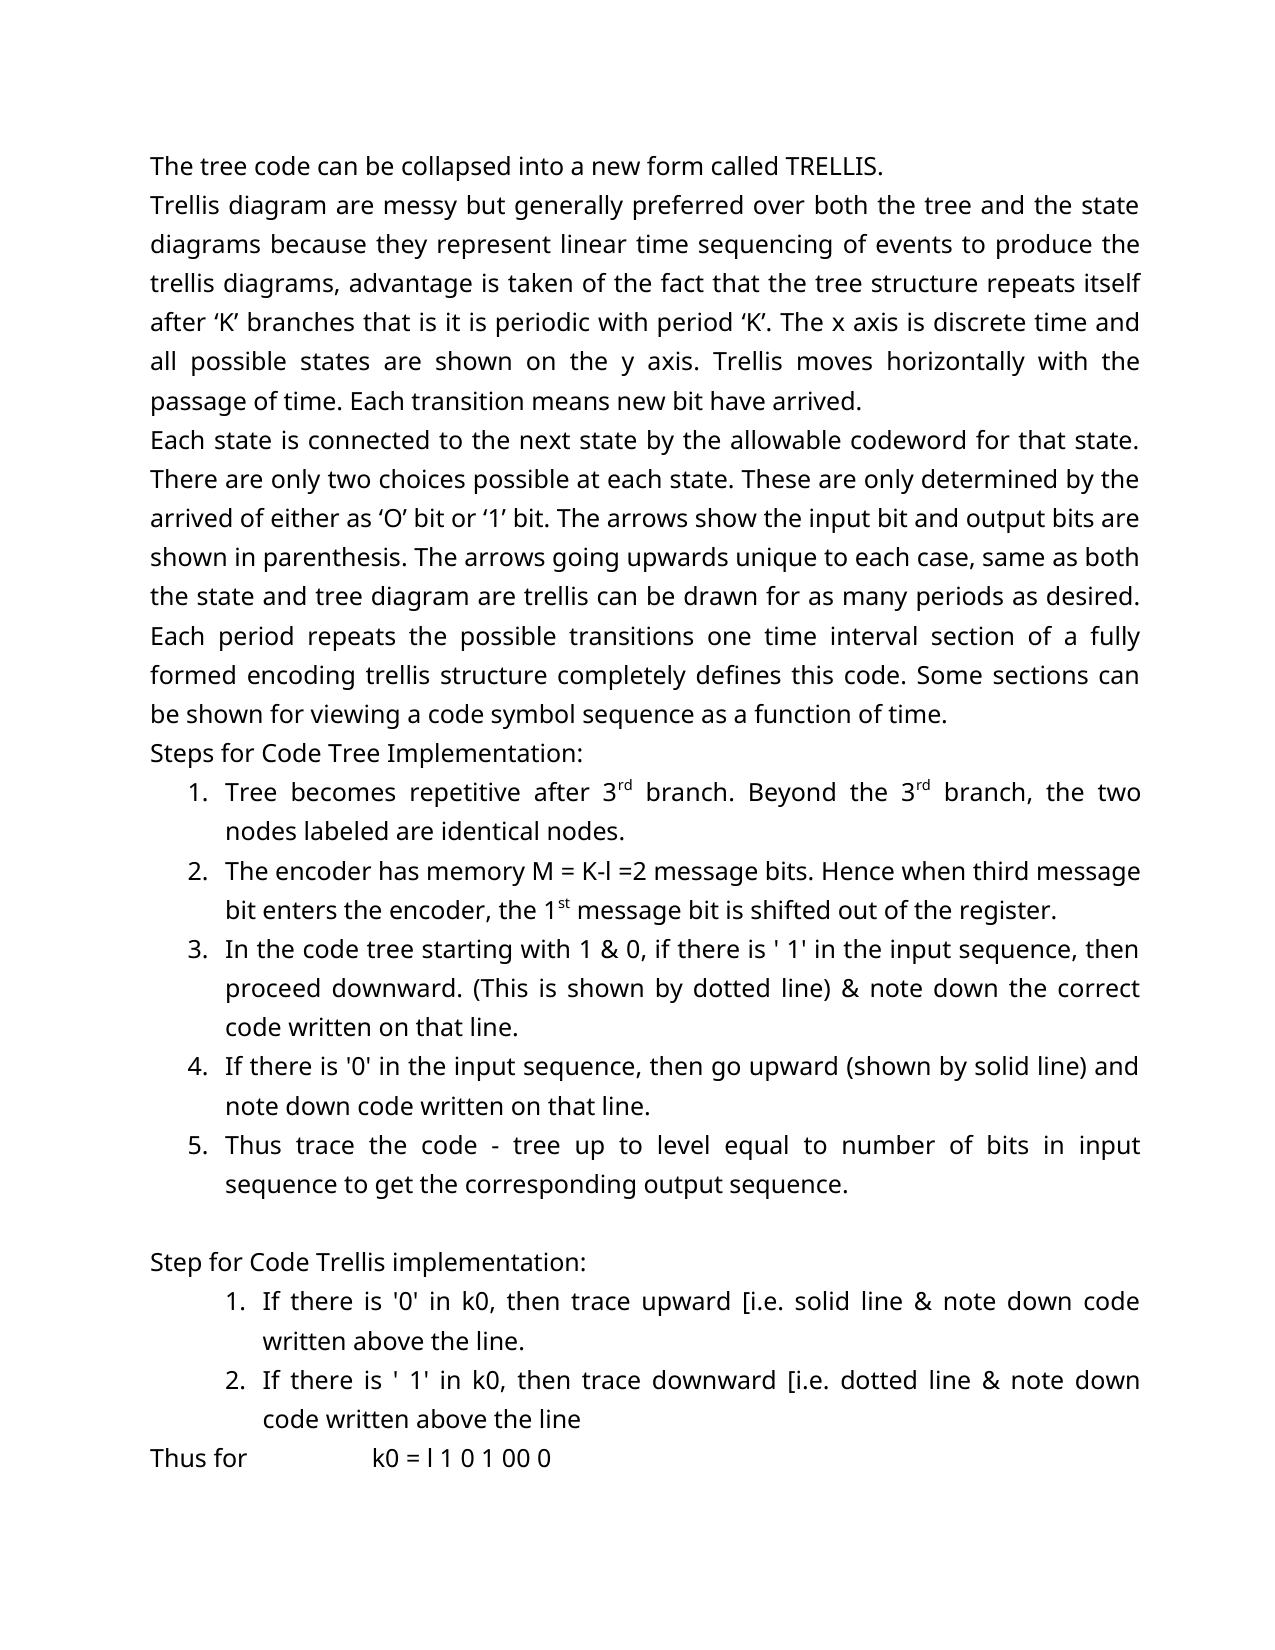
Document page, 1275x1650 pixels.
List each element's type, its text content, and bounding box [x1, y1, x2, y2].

text Each state is connected to the next state by the allowable codeword for that state. There are only two choices possible at each state. These are only determined by the arrived of either as ‘O’ bit or ‘1’ bit. The arrows show the input bit and output bits are shown in parenthesis. The arrows going upwards unique to each case, same as both the state and tree diagram are trellis can be drawn for as many periods as desired. Each period repeats the possible transitions one time interval section of a fully formed encoding trellis structure completely defines this code. Some sections can be shown for viewing a code symbol sequence as a function of time. [150, 422, 1142, 731]
list If there is ' 1' in k0, then trace downward [i.e. dotted line & note down code written above the line [225, 1362, 1142, 1436]
list Tree becomes repetitive after 3rd branch. Beyond the 3rd branch, the two nodes labeled are identical nodes. [187, 775, 1142, 848]
text Thus for k0 = l 1 0 1 00 0 [150, 1441, 1142, 1475]
text Step for Code Trellis implementation: [150, 1245, 1142, 1279]
text The tree code can be collapsed into a new form called TRELLIS. [150, 148, 1142, 182]
text Trellis diagram are messy but generally preferred over both the tree and the state diagrams because they represent linear time sequencing of events to produce the trellis diagrams, advantage is taken of the fact that the tree structure repeats itself after ‘K’ branches that is it is periodic with period ‘K’. The x axis is discrete time and all possible states are shown on the y axis. Trellis moves horizontally with the passage of time. Each transition means new bit have arrived. [150, 187, 1142, 417]
list If there is '0' in k0, then trace upward [i.e. solid line & note down code written above the line. [225, 1284, 1142, 1357]
list The encoder has memory M = K-l =2 message bits. Hence when third message bit enters the encoder, the 1st message bit is shifted out of the register. [187, 853, 1142, 926]
list If there is '0' in the input sequence, then go upward (shown by solid line) and note down code written on that line. [187, 1049, 1142, 1122]
text Steps for Code Tree Implementation: [150, 736, 1142, 770]
list In the code tree starting with 1 & 0, if there is ' 1' in the input sequence, then proceed downward. (This is shown by dotted line) & note down the correct code written on that line. [187, 931, 1142, 1044]
list Thus trace the code - tree up to level equal to number of bits in input sequence to get the corresponding output sequence. [187, 1127, 1142, 1201]
